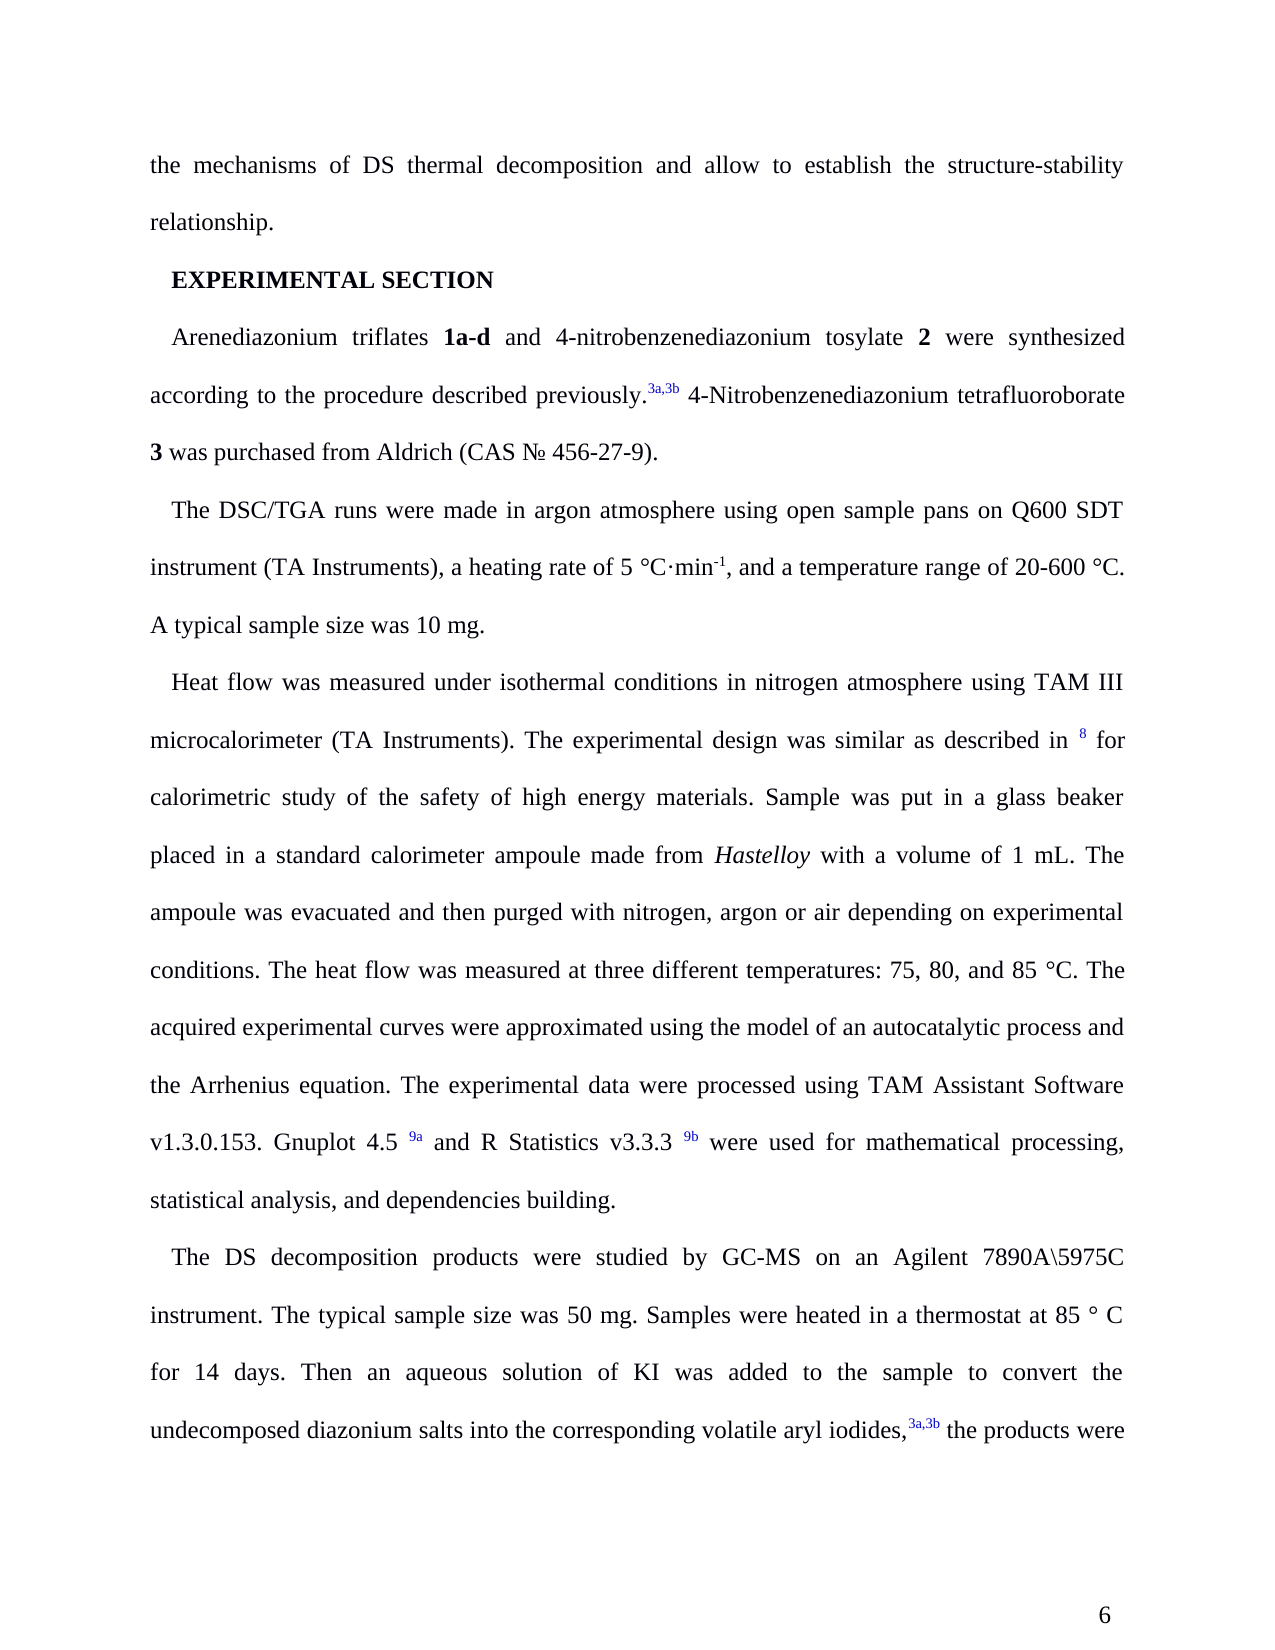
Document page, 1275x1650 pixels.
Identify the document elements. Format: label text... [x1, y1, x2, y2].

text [150, 1242, 1125, 1444]
text Heat flow was measured under isothermal conditions in nitrogen atmosphere using TAM III microcalorimeter (TA Instruments). The experimental design was similar as described in 8 for calorimetric study of the safety of high energy materials. Sample was put in a glass beaker placed in a standard calorimeter ampoule made from Hastelloy with a volume of 1 mL. The ampoule was evacuated and then purged with nitrogen, argon or air depending on experimental conditions. The heat flow was measured at three different temperatures: 75, 80, and 85 °C. The acquired experimental curves were approximated using the model of an autocatalytic process and the Arrhenius equation. The experimental data were processed using TAM Assistant Software v1.3.0.153. Gnuplot 4.5 9a and R Statistics v3.3.3 9b were used for mathematical processing, statistical analysis, and dependencies building. [150, 667, 1125, 1214]
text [150, 150, 1125, 236]
text EXPERIMENTAL SECTION [150, 265, 1125, 294]
text Arenediazonium triflates 1a-d and 4-nitrobenzenediazonium tosylate 2 were synthesized according to the procedure described previously.3a,3b 4-Nitrobenzenediazonium tetrafluoroborate 3 was purchased from Aldrich (CAS № 456-27-9). [150, 322, 1125, 466]
text The DSC/TGA runs were made in argon atmosphere using open sample pans on Q600 SDT instrument (TA Instruments), a heating rate of 5 °C·min-1, and a temperature range of 20-600 °C. A typical sample size was 10 mg. [150, 495, 1125, 639]
